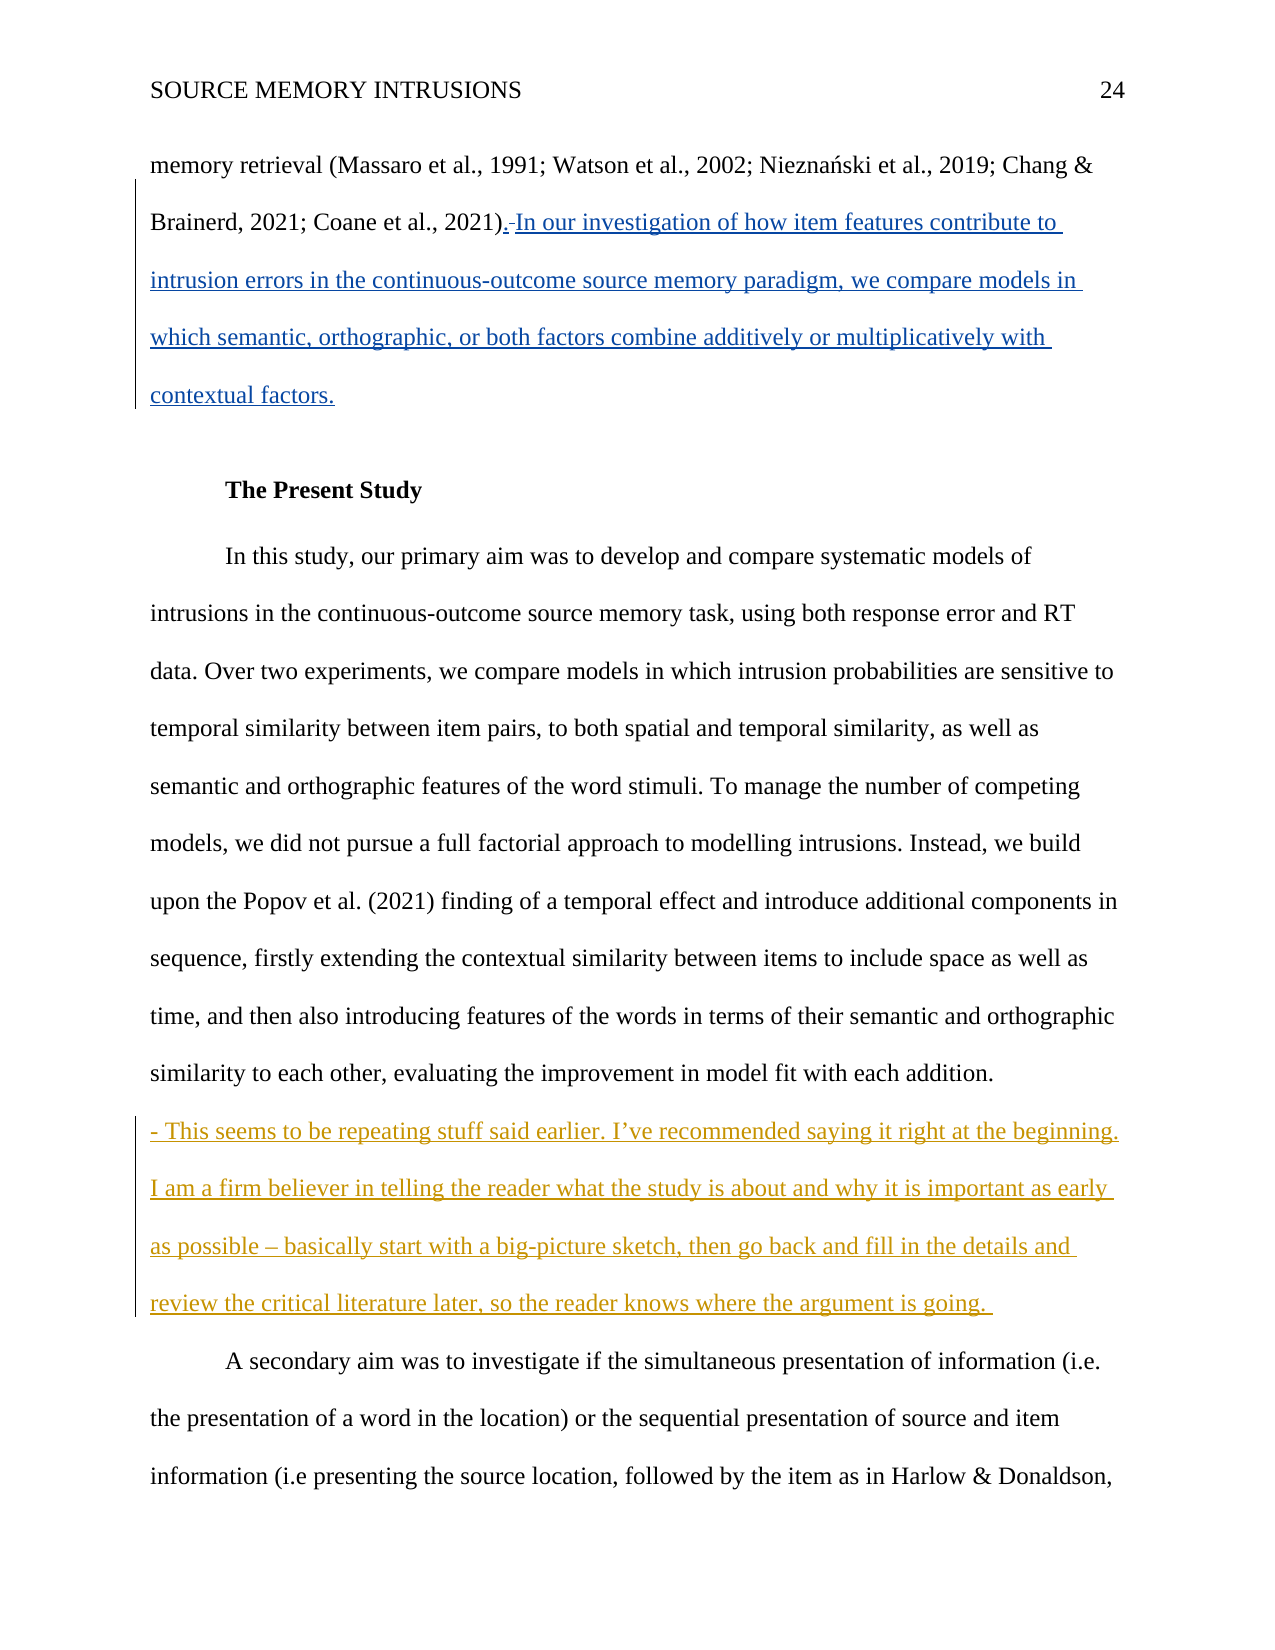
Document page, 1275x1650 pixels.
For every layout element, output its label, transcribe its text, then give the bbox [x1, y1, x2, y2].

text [150, 1346, 1125, 1489]
subtitle The Present Study [150, 475, 1125, 504]
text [150, 150, 1125, 409]
text In this study, our primary aim was to develop and compare systematic models of intrusions in the continuous-outcome source memory task, using both response error and RT data. Over two experiments, we compare models in which intrusion probabilities are sensitive to temporal similarity between item pairs, to both spatial and temporal similarity, as well as semantic and orthographic features of the word stimuli. To manage the number of competing models, we did not pursue a full factorial approach to modelling intrusions. Instead, we build upon the Popov et al. (2021) finding of a temporal effect and introduce additional components in sequence, firstly extending the contextual similarity between items to include space as well as time, and then also introducing features of the words in terms of their semantic and orthographic similarity to each other, evaluating the improvement in model fit with each addition. [150, 541, 1125, 1087]
